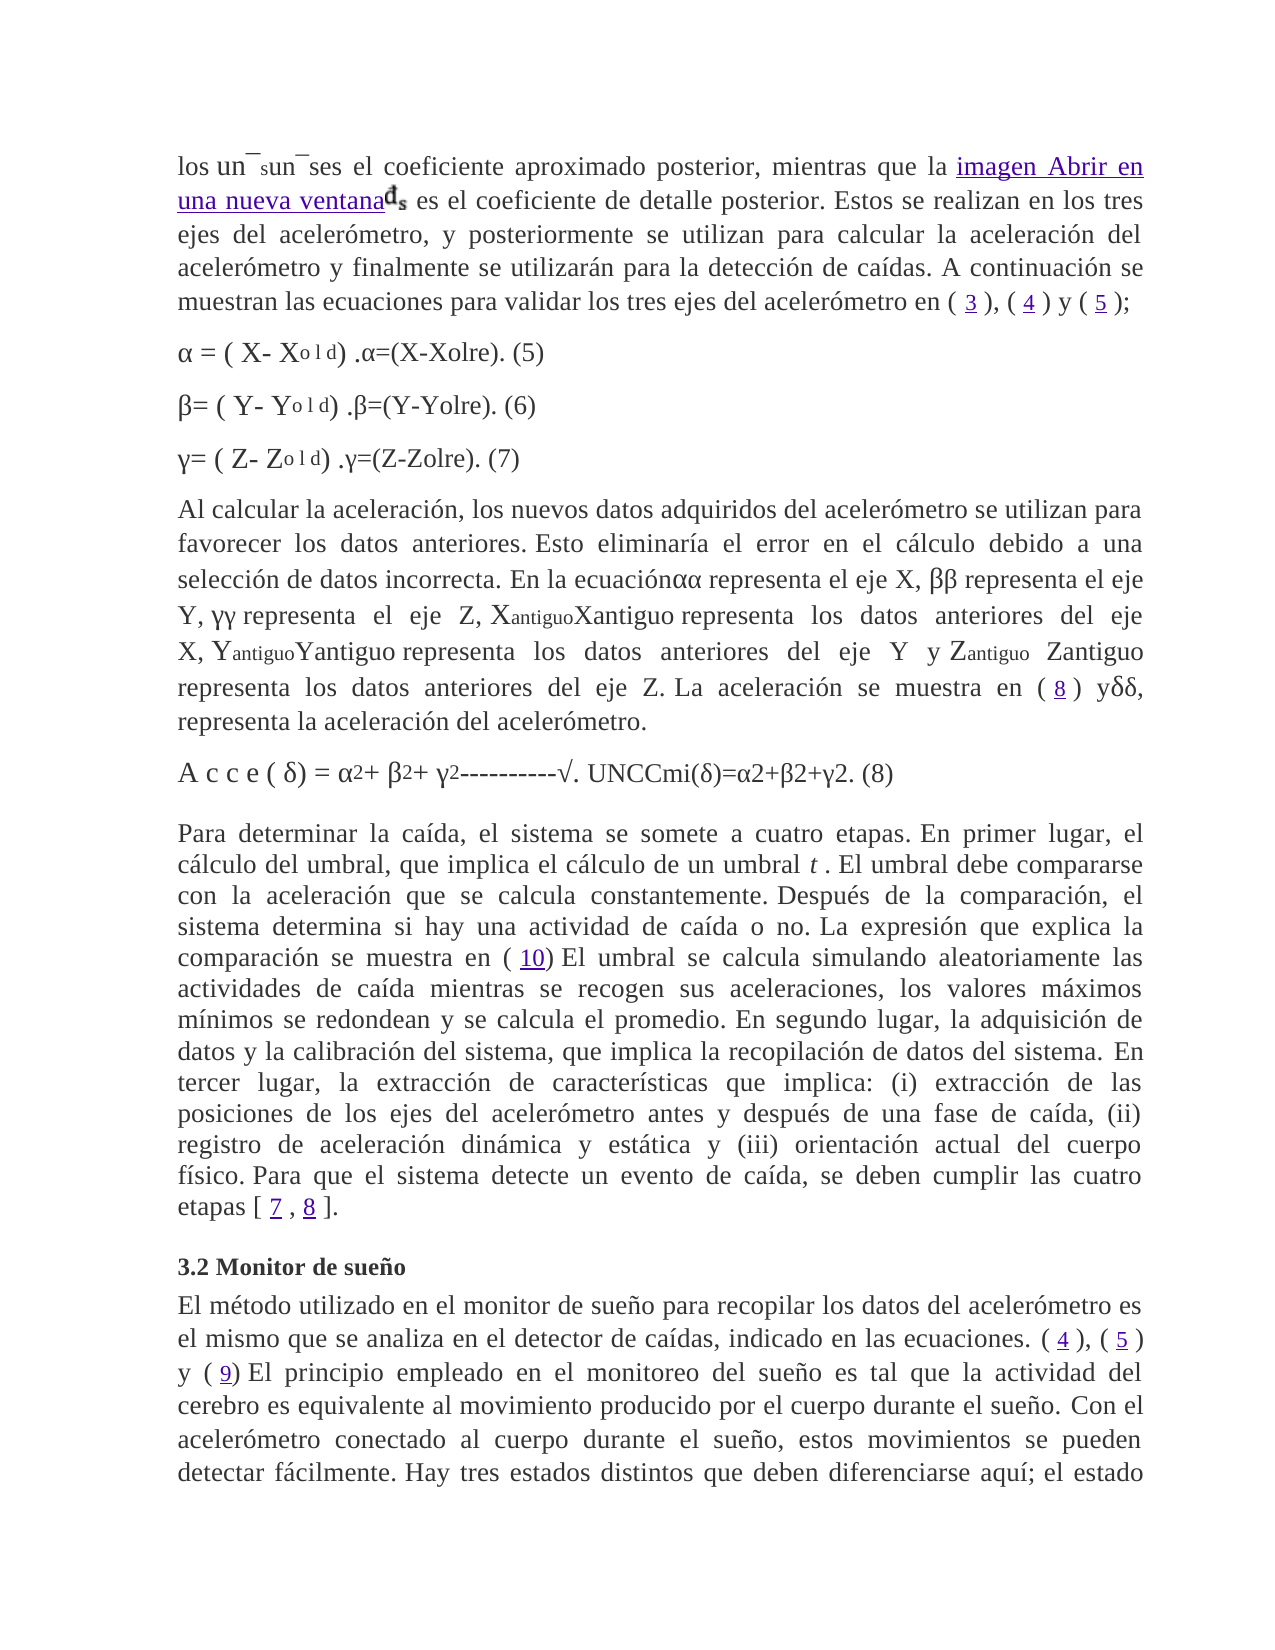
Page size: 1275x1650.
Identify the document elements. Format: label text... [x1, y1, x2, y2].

picture [385, 183, 409, 210]
text los un¯sun¯ses el coeficiente aproximado posterior, mientras que la imagen Abrir en una nueva ventana es el coeficiente de detalle posterior. Estos se realizan en los tres ejes del acelerómetro, y posteriormente se utilizan para calcular la aceleración del acelerómetro y finalmente se utilizarán para la detección de caídas. A continuación se muestran las ecuaciones para validar los tres ejes del acelerómetro en ( 3 ), ( 4 ) y ( 5 ); [177, 148, 1144, 316]
text A c c e ( δ) = α2+ β2+ γ2----------√. UNCCmi(δ)=α2+β2+γ2. (8) [177, 756, 1144, 789]
text γ= ( Z- Zo l d) .γ=(Z-Zolre). (7) [177, 441, 1144, 474]
text β= ( Y- Yo l d) .β=(Y-Yolre). (6) [177, 388, 1144, 422]
subtitle 3.2 Monitor de sueño [177, 1252, 1144, 1280]
text Al calcular la aceleración, los nuevos datos adquiridos del acelerómetro se utilizan para favorecer los datos anteriores. Esto eliminaría el error en el cálculo debido a una selección de datos incorrecta. En la ecuaciónαα representa el eje X, ββ representa el eje Y, γγ representa el eje Z, XantiguoXantiguo representa los datos anteriores del eje X, YantiguoYantiguo representa los datos anteriores del eje Y y Zantiguo Zantiguo representa los datos anteriores del eje Z. La aceleración se muestra en ( 8 ) yδδ, representa la aceleración del acelerómetro. [177, 494, 1144, 736]
text α = ( X- Xo l d) .α=(X-Xolre). (5) [177, 335, 1144, 369]
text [177, 1289, 1144, 1488]
text Para determinar la caída, el sistema se somete a cuatro etapas. En primer lugar, el cálculo del umbral, que implica el cálculo de un umbral t . El umbral debe compararse con la aceleración que se calcula constantemente. Después de la comparación, el sistema determina si hay una actividad de caída o no. La expresión que explica la comparación se muestra en ( 10) El umbral se calcula simulando aleatoriamente las actividades de caída mientras se recogen sus aceleraciones, los valores máximos mínimos se redondean y se calcula el promedio. En segundo lugar, la adquisición de datos y la calibración del sistema, que implica la recopilación de datos del sistema. En tercer lugar, la extracción de características que implica: (i) extracción de las posiciones de los ejes del acelerómetro antes y después de una fase de caída, (ii) registro de aceleración dinámica y estática y (iii) orientación actual del cuerpo físico. Para que el sistema detecte un evento de caída, se deben cumplir las cuatro etapas [ 7 , 8 ]. [177, 817, 1144, 1222]
